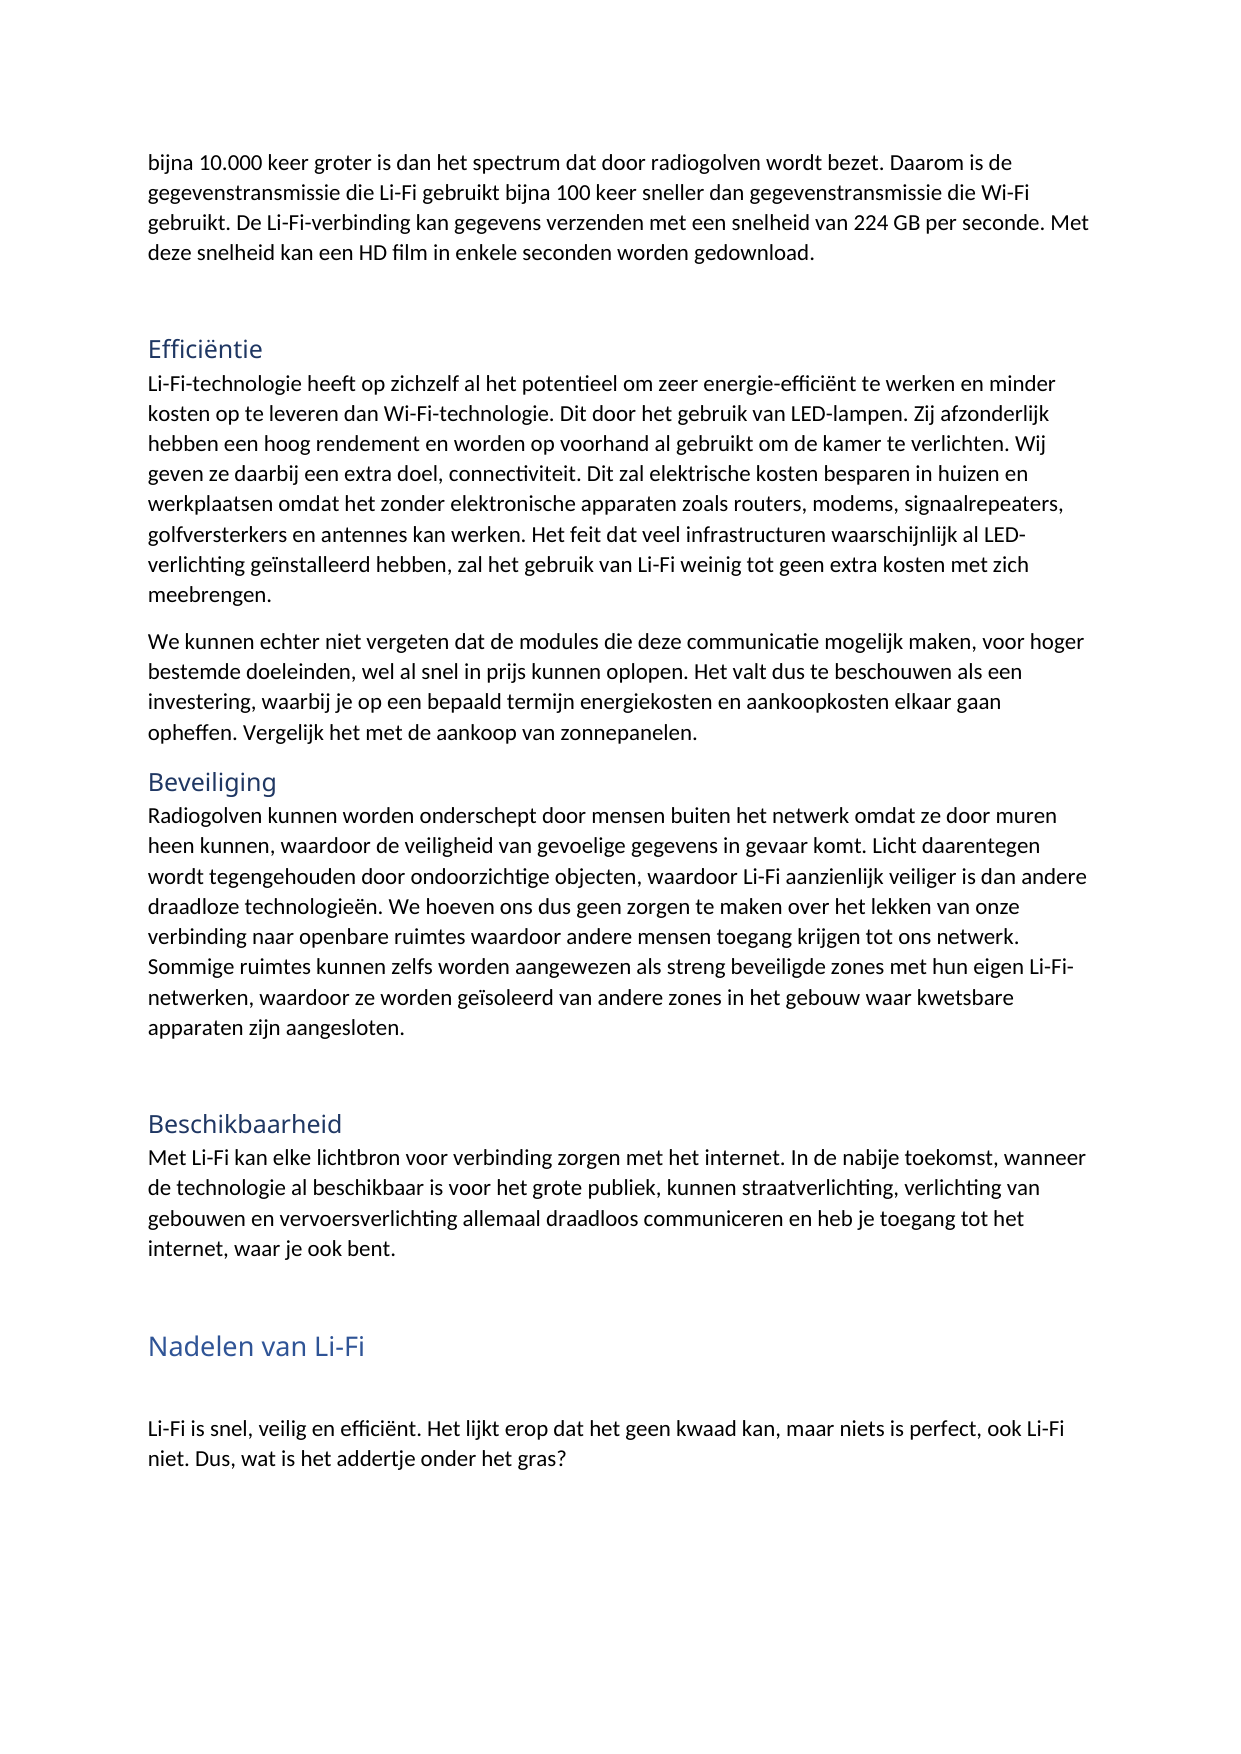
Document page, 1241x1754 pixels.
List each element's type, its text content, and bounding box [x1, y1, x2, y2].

text Li-Fi-technologie heeft op zichzelf al het potentieel om zeer energie-efficiënt te werken en minder kosten op te leveren dan Wi-Fi-technologie. Dit door het gebruik van LED-lampen. Zij afzonderlijk hebben een hoog rendement en worden op voorhand al gebruikt om de kamer te verlichten. Wij geven ze daarbij een extra doel, connectiviteit. Dit zal elektrische kosten besparen in huizen en werkplaatsen omdat het zonder elektronische apparaten zoals routers, modems, signaalrepeaters, golfversterkers en antennes kan werken. Het feit dat veel infrastructuren waarschijnlijk al LED-verlichting geïnstalleerd hebben, zal het gebruik van Li-Fi weinig tot geen extra kosten met zich meebrengen. [148, 369, 1093, 608]
text Radiogolven kunnen worden onderschept door mensen buiten het netwerk omdat ze door muren heen kunnen, waardoor de veiligheid van gevoelige gegevens in gevaar komt. Licht daarentegen wordt tegengehouden door ondoorzichtige objecten, waardoor Li-Fi aanzienlijk veiliger is dan andere draadloze technologieën. We hoeven ons dus geen zorgen te maken over het lekken van onze verbinding naar openbare ruimtes waardoor andere mensen toegang krijgen tot ons netwerk. Sommige ruimtes kunnen zelfs worden aangewezen als streng beveiligde zones met hun eigen Li-Fi-netwerken, waardoor ze worden geïsoleerd van andere zones in het gebouw waar kwetsbare apparaten zijn aangesloten. [148, 801, 1093, 1041]
subtitle Nadelen van Li-Fi [148, 1328, 1093, 1364]
text Met Li-Fi kan elke lichtbron voor verbinding zorgen met het internet. In de nabije toekomst, wanneer de technologie al beschikbaar is voor het grote publiek, kunnen straatverlichting, verlichting van gebouwen en vervoersverlichting allemaal draadloos communiceren en heb je toegang tot het internet, waar je ook bent. [148, 1143, 1093, 1262]
subtitle Efficiëntie [148, 332, 1093, 366]
subtitle Beveiliging [148, 764, 1093, 799]
text We kunnen echter niet vergeten dat de modules die deze communicatie mogelijk maken, voor hoger bestemde doeleinden, wel al snel in prijs kunnen oplopen. Het valt dus te beschouwen als een investering, waarbij je op een bepaald termijn energiekosten en aankoopkosten elkaar gaan opheffen. Vergelijk het met de aankoop van zonnepanelen. [148, 627, 1093, 746]
text Li-Fi is snel, veilig en efficiënt. Het lijkt erop dat het geen kwaad kan, maar niets is perfect, ook Li-Fi niet. Dus, wat is het addertje onder het gras? [148, 1414, 1093, 1473]
subtitle Beschikbaarheid [148, 1107, 1093, 1141]
